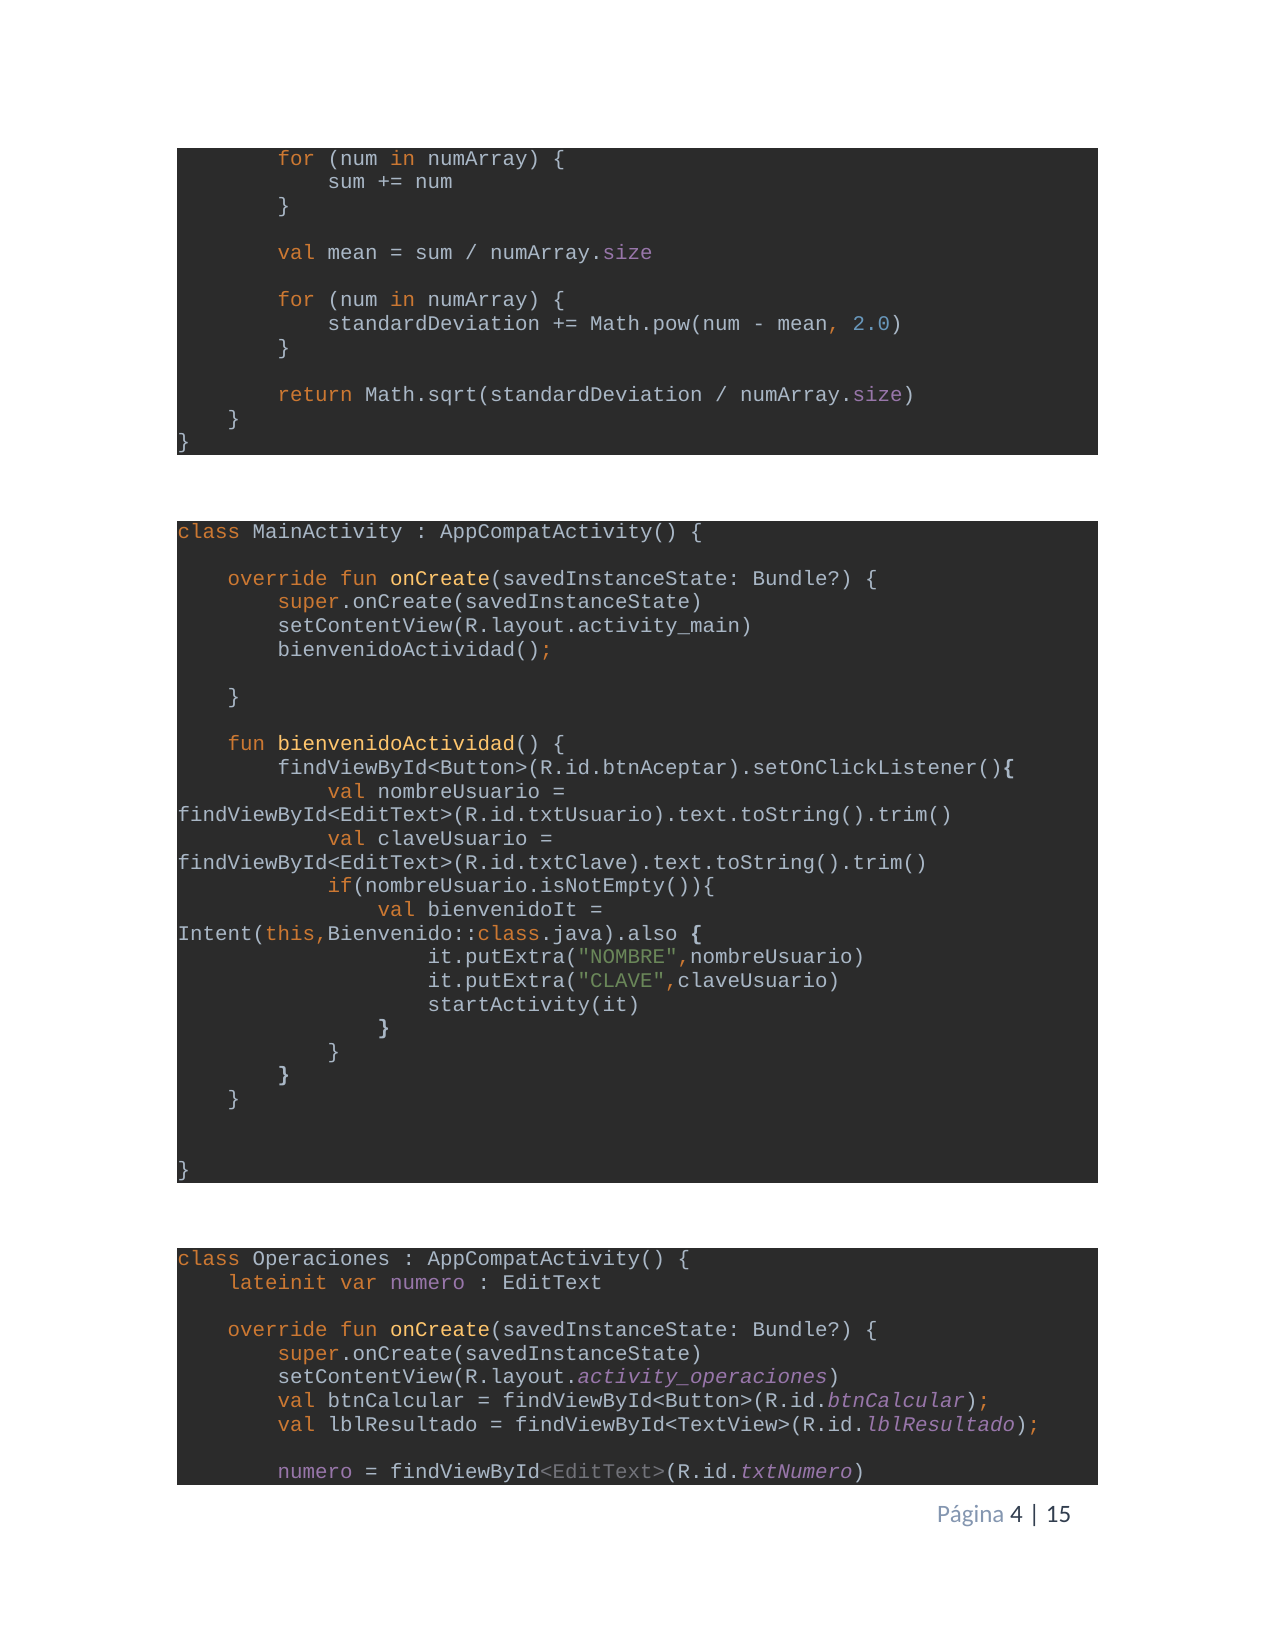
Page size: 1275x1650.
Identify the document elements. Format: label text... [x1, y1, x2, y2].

text class MainActivity : AppCompatActivity() { override fun onCreate(savedInstanceState: Bundle?) { super.onCreate(savedInstanceState) setContentView(R.layout.activity_main) bienvenidoActividad(); } fun bienvenidoActividad() { findViewById<Button>(R.id.btnAceptar).setOnClickListener(){ val nombreUsuario = findViewById<EditText>(R.id.txtUsuario).text.toString().trim() val claveUsuario = findViewById<EditText>(R.id.txtClave).text.toString().trim() if(nombreUsuario.isNotEmpty()){ val bienvenidoIt = Intent(this,Bienvenido::class.java).also { it.putExtra("NOMBRE",nombreUsuario) it.putExtra("CLAVE",claveUsuario) startActivity(it) } } } } } [177, 521, 1098, 1183]
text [177, 148, 1098, 455]
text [177, 1248, 1098, 1485]
